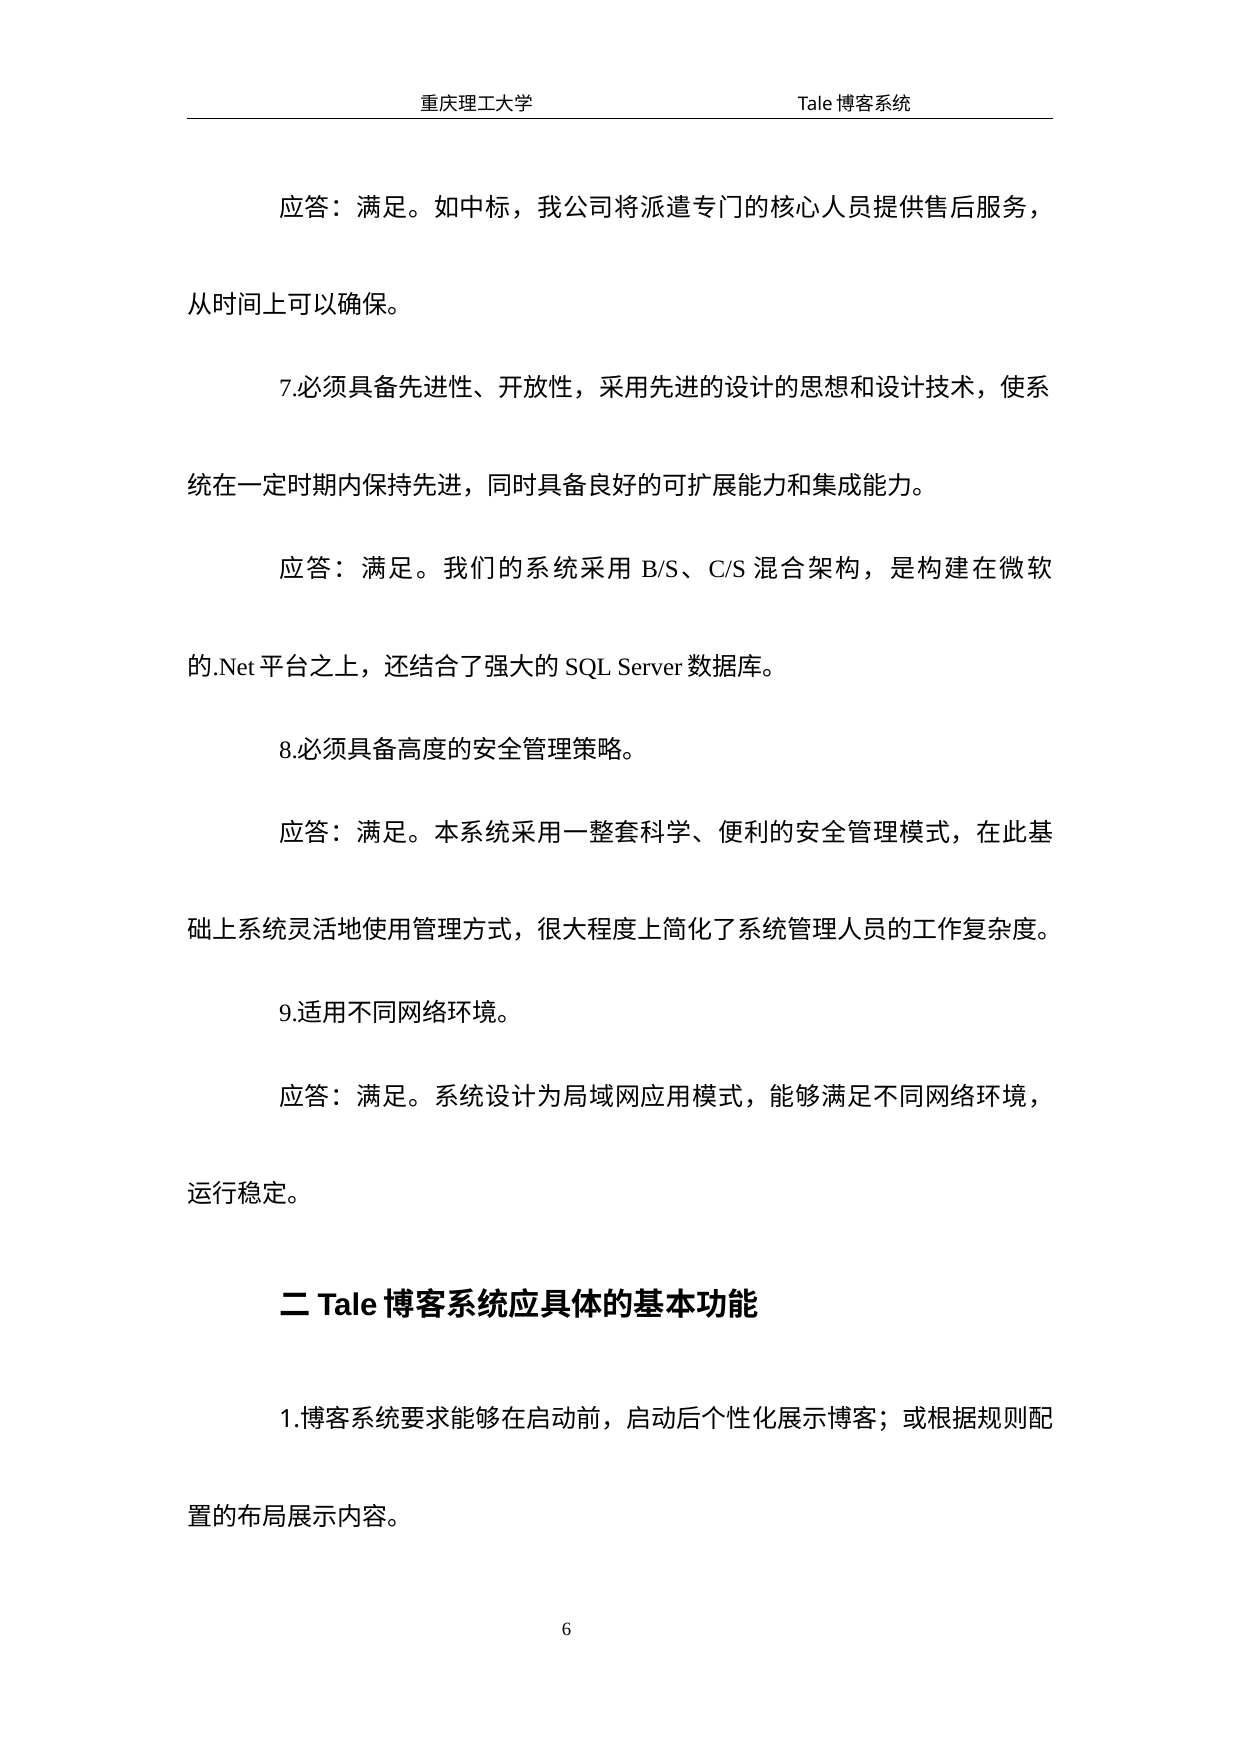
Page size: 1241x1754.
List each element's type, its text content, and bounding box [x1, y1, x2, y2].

text 应答：满足。系统设计为局域网应用模式，能够满足不同网络环境，运行稳定。 [187, 1062, 1053, 1224]
text 8.必须具备高度的安全管理策略。 [187, 715, 1053, 780]
text 应答：满足。我们的系统采用B/S、C/S混合架构，是构建在微软的.Net平台之上，还结合了强大的SQL Server数据库。 [187, 534, 1053, 697]
text 应答：满足。如中标，我公司将派遣专门的核心人员提供售后服务，从时间上可以确保。 [187, 173, 1053, 335]
text 1.博客系统要求能够在启动前，启动后个性化展示博客；或根据规则配置的布局展示内容。 [187, 1384, 1053, 1547]
text 应答：满足。本系统采用一整套科学、便利的安全管理模式，在此基础上系统灵活地使用管理方式，很大程度上简化了系统管理人员的工作复杂度。 [187, 798, 1053, 960]
text 7.必须具备先进性、开放性，采用先进的设计的思想和设计技术，使系统在一定时期内保持先进，同时具备良好的可扩展能力和集成能力。 [187, 353, 1053, 516]
subtitle 二 Tale博客系统应具体的基本功能 [187, 1269, 1053, 1334]
text 9.适用不同网络环境。 [187, 978, 1053, 1043]
